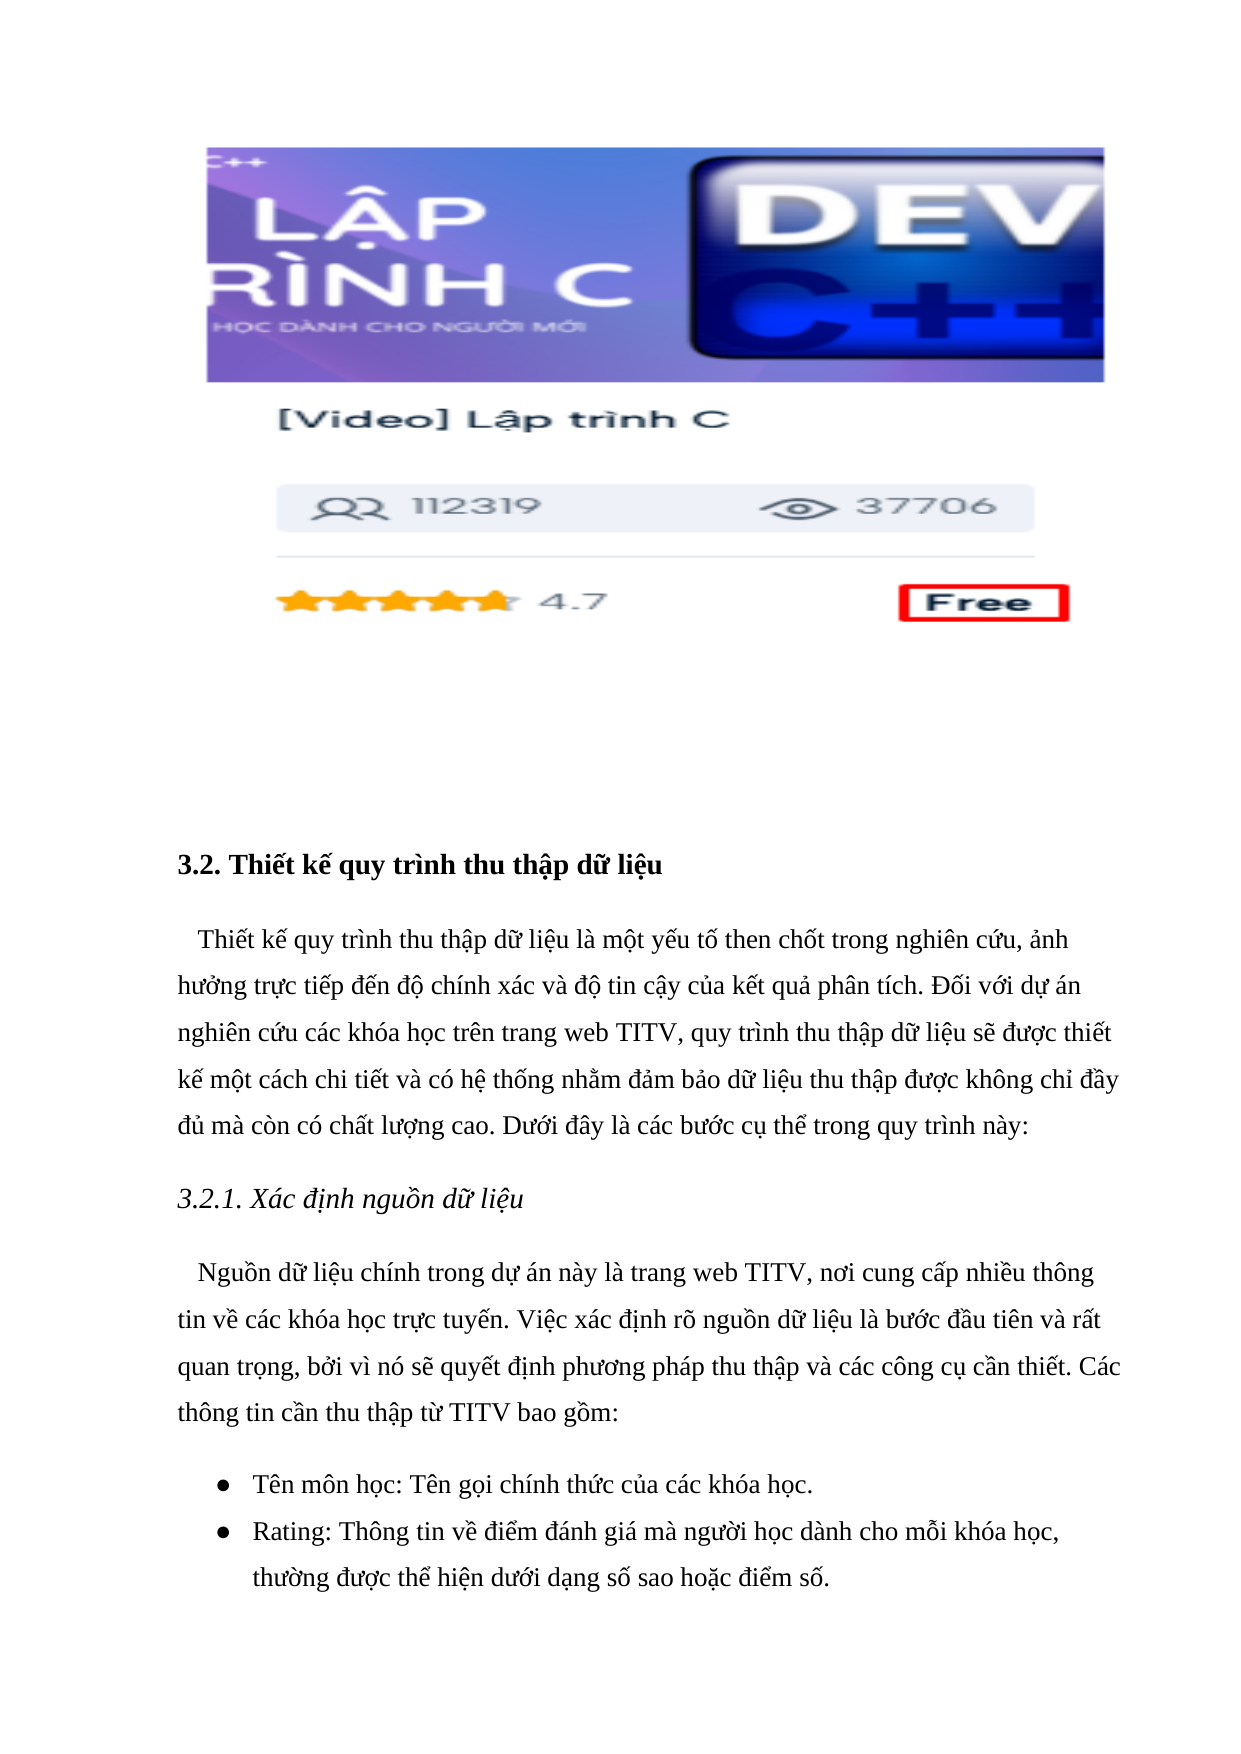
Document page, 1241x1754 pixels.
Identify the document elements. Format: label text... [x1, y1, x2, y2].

list Tên môn học: Tên gọi chính thức của các khóa học. [215, 1468, 1122, 1499]
subtitle 3.2.1. Xác định nguồn dữ liệu [177, 1181, 1122, 1215]
picture [177, 118, 1154, 658]
text 3.2. Thiết kế quy trình thu thập dữ liệu [177, 847, 1122, 881]
text Thiết kế quy trình thu thập dữ liệu là một yếu tố then chốt trong nghiên cứu, ảnh hưởng trực tiếp đến độ chính xác và độ tin cậy của kết quả phân tích. Đối với dự án nghiên cứu các khóa học trên trang web TITV, quy trình thu thập dữ liệu sẽ được thiết kế một cách chi tiết và có hệ thống nhằm đảm bảo dữ liệu thu thập được không chỉ đầy đủ mà còn có chất lượng cao. Dưới đây là các bước cụ thể trong quy trình này: [177, 923, 1122, 1141]
text Nguồn dữ liệu chính trong dự án này là trang web TITV, nơi cung cấp nhiều thông tin về các khóa học trực tuyến. Việc xác định rõ nguồn dữ liệu là bước đầu tiên và rất quan trọng, bởi vì nó sẽ quyết định phương pháp thu thập và các công cụ cần thiết. Các thông tin cần thu thập từ TITV bao gồm: [177, 1256, 1122, 1428]
list Rating: Thông tin về điểm đánh giá mà người học dành cho mỗi khóa học, thường được thể hiện dưới dạng số sao hoặc điểm số. [215, 1515, 1122, 1593]
